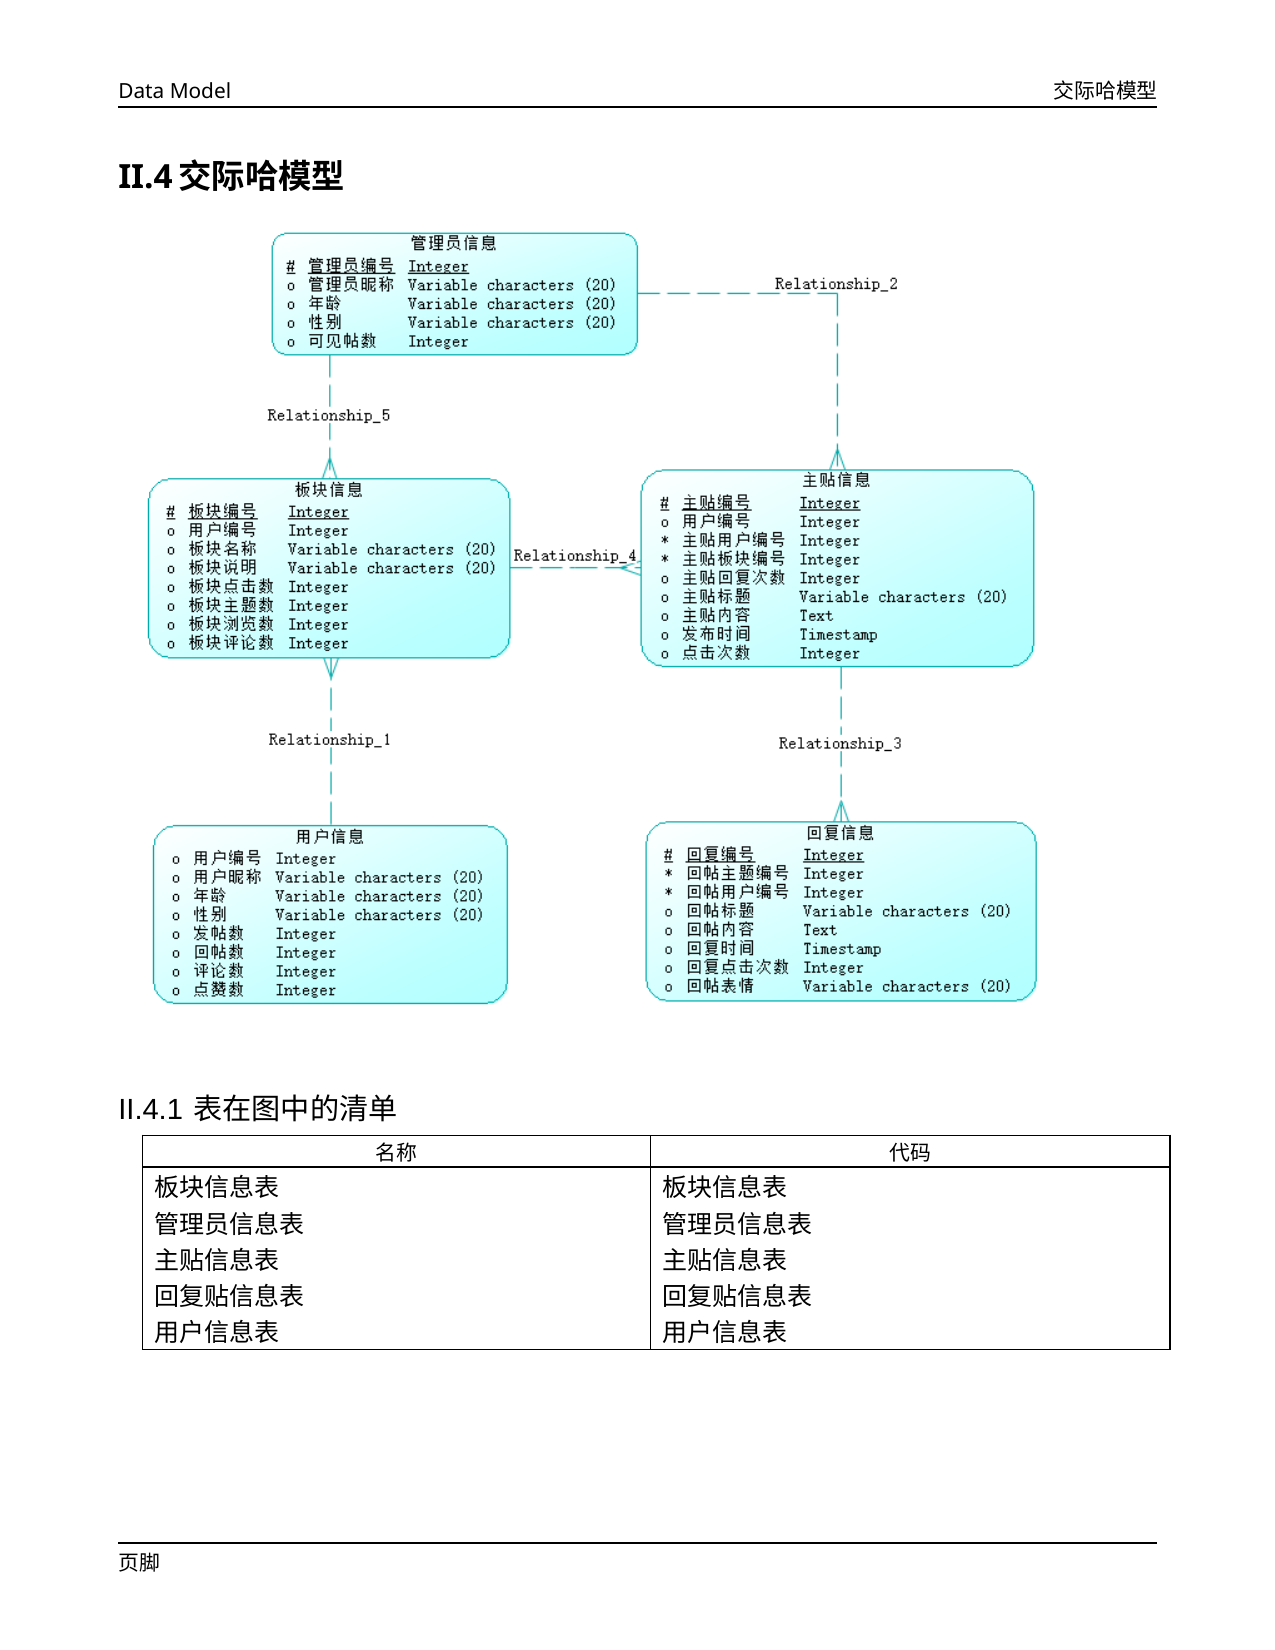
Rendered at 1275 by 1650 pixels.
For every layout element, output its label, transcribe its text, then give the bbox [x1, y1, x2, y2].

table_header 名称 [143, 1136, 650, 1166]
table_cell 用户信息表 [651, 1313, 1169, 1349]
table_cell 主贴信息表 [143, 1240, 650, 1277]
subtitle 表在图中的清单 [118, 1086, 1157, 1128]
table_cell 板块信息表 [651, 1168, 1169, 1204]
table_header 代码 [651, 1136, 1169, 1166]
picture [138, 204, 1137, 1033]
table_cell 用户信息表 [143, 1313, 650, 1349]
table_cell 管理员信息表 [143, 1204, 650, 1240]
table_cell 回复贴信息表 [143, 1277, 650, 1313]
table_cell 主贴信息表 [651, 1240, 1169, 1277]
table_cell 板块信息表 [143, 1168, 650, 1204]
table_cell 回复贴信息表 [651, 1277, 1169, 1313]
subtitle 交际哈模型 [118, 150, 1157, 198]
table_cell 管理员信息表 [651, 1204, 1169, 1240]
